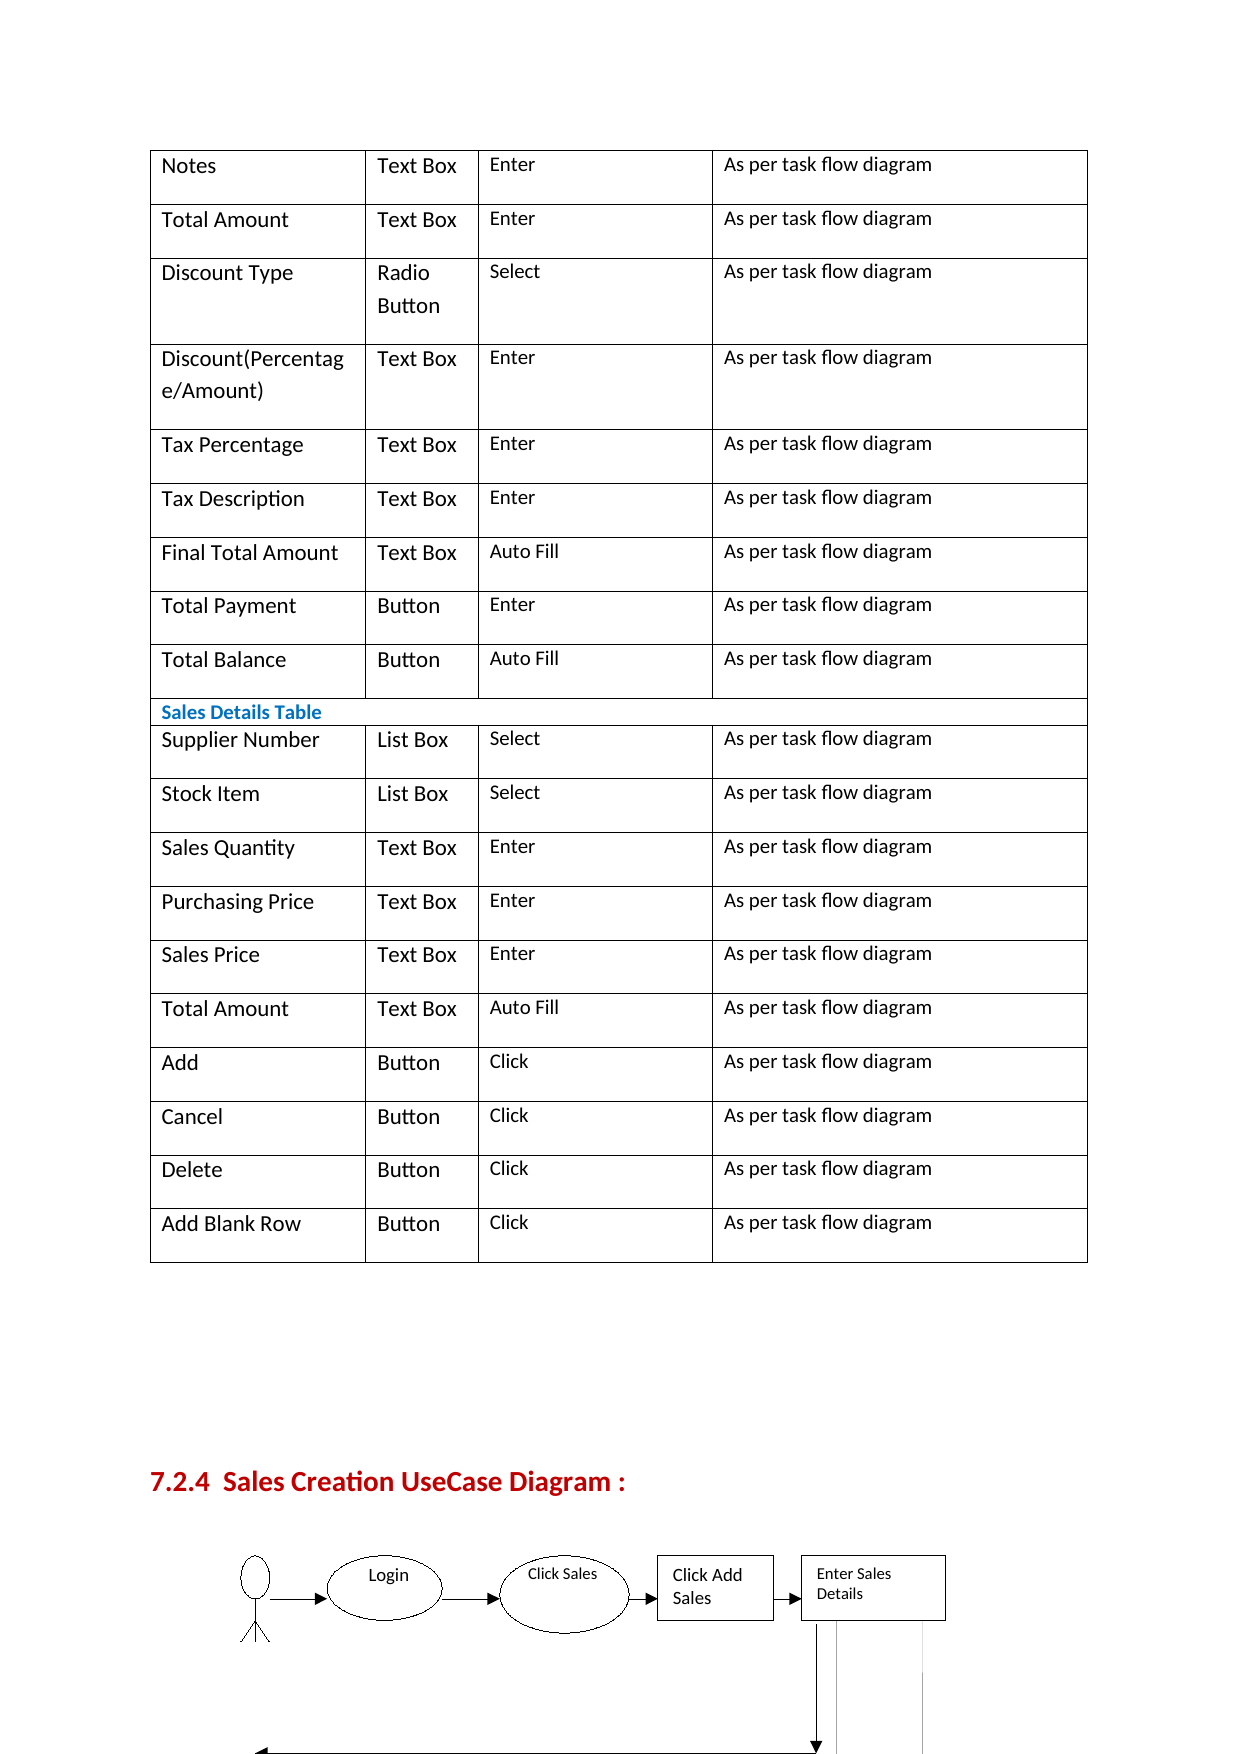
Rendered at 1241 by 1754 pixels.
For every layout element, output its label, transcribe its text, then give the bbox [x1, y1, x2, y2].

table_cell List Box [366, 779, 478, 832]
table_cell Text Box [366, 205, 478, 257]
table_cell Text Box [366, 833, 478, 886]
table_cell Discount Type [151, 259, 365, 343]
table_cell As per task flow diagram [713, 484, 1087, 537]
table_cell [713, 151, 1087, 204]
table_cell As per task flow diagram [713, 1102, 1087, 1154]
table_cell As per task flow diagram [713, 833, 1087, 886]
table_cell Text Box [366, 345, 478, 429]
table_cell Click [479, 1048, 712, 1101]
table_cell Sales Quantity [151, 833, 365, 886]
table_cell Text Box [366, 430, 478, 483]
table_cell Enter [479, 941, 712, 993]
table_cell Enter [479, 151, 712, 204]
table_cell As per task flow diagram [713, 726, 1087, 778]
table_cell Text Box [366, 538, 478, 591]
table_cell Tax Description [151, 484, 365, 537]
table_cell Text Box [366, 151, 478, 204]
table_cell Enter [479, 592, 712, 644]
table_cell As per task flow diagram [713, 779, 1087, 832]
table_cell Radio Button [366, 259, 478, 343]
table_cell Sales Details Table [151, 699, 1087, 724]
table_cell Select [479, 259, 712, 343]
table_cell Select [479, 779, 712, 832]
table_cell Enter [479, 345, 712, 429]
table_cell Add Blank Row [151, 1209, 365, 1262]
table_cell As per task flow diagram [713, 1156, 1087, 1208]
table_cell Cancel [151, 1102, 365, 1154]
table_cell Enter [479, 205, 712, 257]
table_cell Purchasing Price [151, 887, 365, 939]
table_cell Notes [151, 151, 365, 204]
table_cell As per task flow diagram [713, 941, 1087, 993]
table_cell Sales Price [151, 941, 365, 993]
table_cell Button [366, 1209, 478, 1262]
table_cell Text Box [366, 887, 478, 939]
table_cell Button [366, 1156, 478, 1208]
table_cell Stock Item [151, 779, 365, 832]
table_cell Total Balance [151, 645, 365, 698]
table_cell Supplier Number [151, 726, 365, 778]
table_cell Delete [151, 1156, 365, 1208]
table_cell Click [479, 1156, 712, 1208]
table_cell Total Amount [151, 994, 365, 1047]
table_cell As per task flow diagram [713, 538, 1087, 591]
table_cell Total Payment [151, 592, 365, 644]
table_cell Click [479, 1209, 712, 1262]
table_cell Total Amount [151, 205, 365, 257]
table_cell Click [479, 1102, 712, 1154]
table_cell Button [366, 592, 478, 644]
table_cell As per task flow diagram [713, 259, 1087, 343]
table_cell Select [479, 726, 712, 778]
table_cell Auto Fill [479, 538, 712, 591]
table_cell Text Box [366, 484, 478, 537]
table_cell Button [366, 1048, 478, 1101]
table_cell Enter [479, 430, 712, 483]
table_cell Tax Percentage [151, 430, 365, 483]
table_cell Button [366, 645, 478, 698]
table_cell Discount(Percentage/Amount) [151, 345, 365, 429]
table_cell Text Box [366, 994, 478, 1047]
table_cell As per task flow diagram [713, 1209, 1087, 1262]
table_cell Auto Fill [479, 994, 712, 1047]
table_cell List Box [366, 726, 478, 778]
table_cell Auto Fill [479, 645, 712, 698]
table_cell Text Box [366, 941, 478, 993]
table_cell Enter [479, 833, 712, 886]
table_cell Add [151, 1048, 365, 1101]
table_cell As per task flow diagram [713, 205, 1087, 257]
table_cell Final Total Amount [151, 538, 365, 591]
table_cell As per task flow diagram [713, 592, 1087, 644]
table_cell As per task flow diagram [713, 887, 1087, 939]
table_cell As per task flow diagram [713, 1048, 1087, 1101]
table_cell As per task flow diagram [713, 994, 1087, 1047]
text 7.2.4 Sales Creation UseCase Diagram : [150, 1463, 1090, 1499]
table_cell As per task flow diagram [713, 645, 1087, 698]
table_cell As per task flow diagram [713, 430, 1087, 483]
table_cell Enter [479, 887, 712, 939]
table_cell Button [366, 1102, 478, 1154]
table_cell As per task flow diagram [713, 345, 1087, 429]
table_cell Enter [479, 484, 712, 537]
